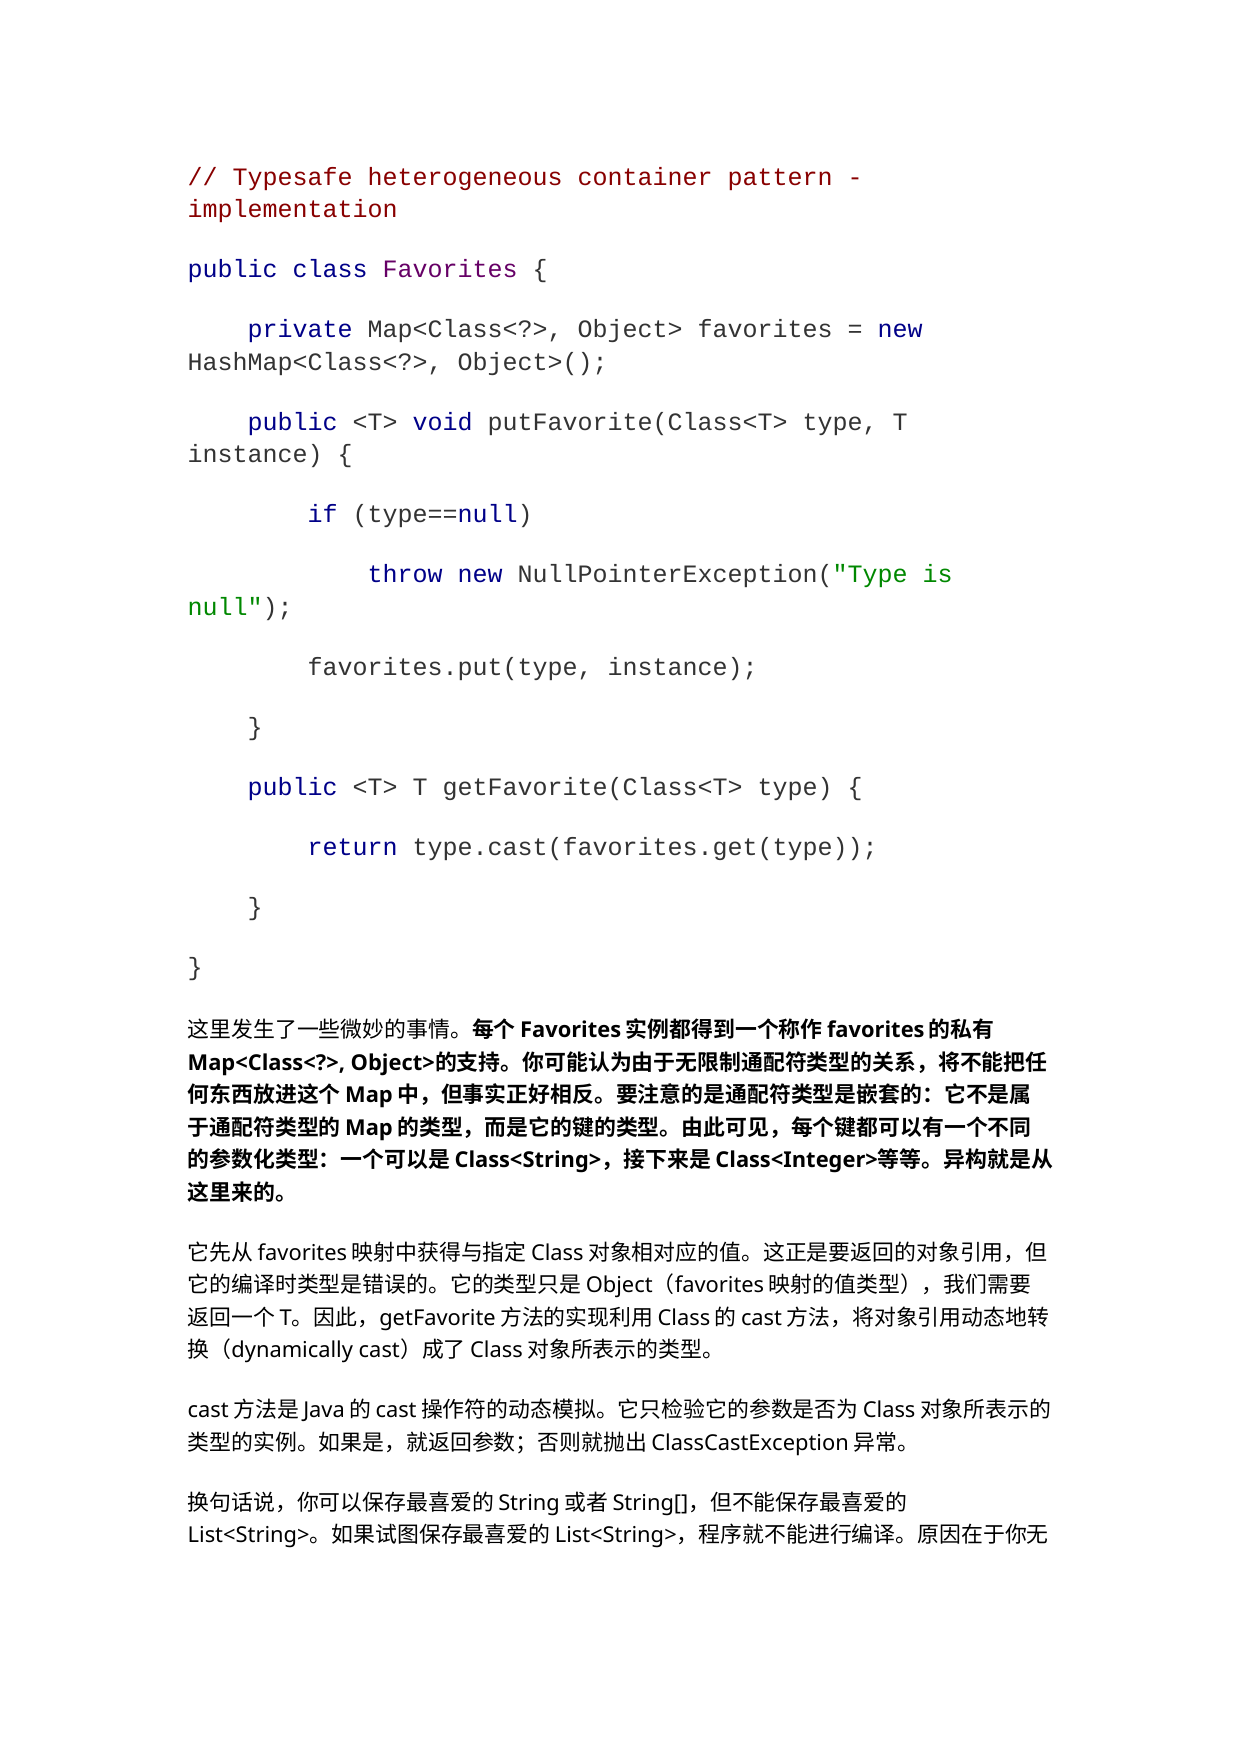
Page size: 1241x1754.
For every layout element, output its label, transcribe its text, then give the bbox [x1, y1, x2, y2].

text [187, 1484, 1053, 1549]
text } [187, 712, 1053, 744]
text } [187, 952, 1053, 984]
text 这里发生了一些微妙的事情。每个Favorites实例都得到一个称作favorites的私有Map<Class<?>, Object>的支持。你可能认为由于无限制通配符类型的关系，将不能把任何东西放进这个Map中，但事实正好相反。要注意的是通配符类型是嵌套的：它不是属于通配符类型的Map的类型，而是它的键的类型。由此可见，每个键都可以有一个不同的参数化类型：一个可以是Class<String>，接下来是Class<Integer>等等。异构就是从这里来的。 [187, 1012, 1053, 1207]
text cast方法是Java的cast操作符的动态模拟。它只检验它的参数是否为Class对象所表示的类型的实例。如果是，就返回参数；否则就抛出ClassCastException异常。 [187, 1392, 1053, 1457]
text favorites.put(type, instance); [187, 652, 1053, 684]
text if (type==null) [187, 499, 1053, 532]
text public class Favorites { [187, 254, 1053, 287]
text // Typesafe heterogeneous container pattern - implementation [187, 162, 1053, 227]
text } [187, 892, 1053, 924]
text throw new NullPointerException("Type is null"); [187, 559, 1053, 624]
text public <T> void putFavorite(Class<T> type, T instance) { [187, 407, 1053, 472]
text return type.cast(favorites.get(type)); [187, 832, 1053, 864]
text private Map<Class<?>, Object> favorites = new HashMap<Class<?>, Object>(); [187, 314, 1053, 379]
text 它先从favorites映射中获得与指定Class对象相对应的值。这正是要返回的对象引用，但它的编译时类型是错误的。它的类型只是Object（favorites映射的值类型），我们需要返回一个T。因此，getFavorite方法的实现利用Class的cast方法，将对象引用动态地转换（dynamically cast）成了Class对象所表示的类型。 [187, 1234, 1053, 1364]
text public <T> T getFavorite(Class<T> type) { [187, 772, 1053, 804]
